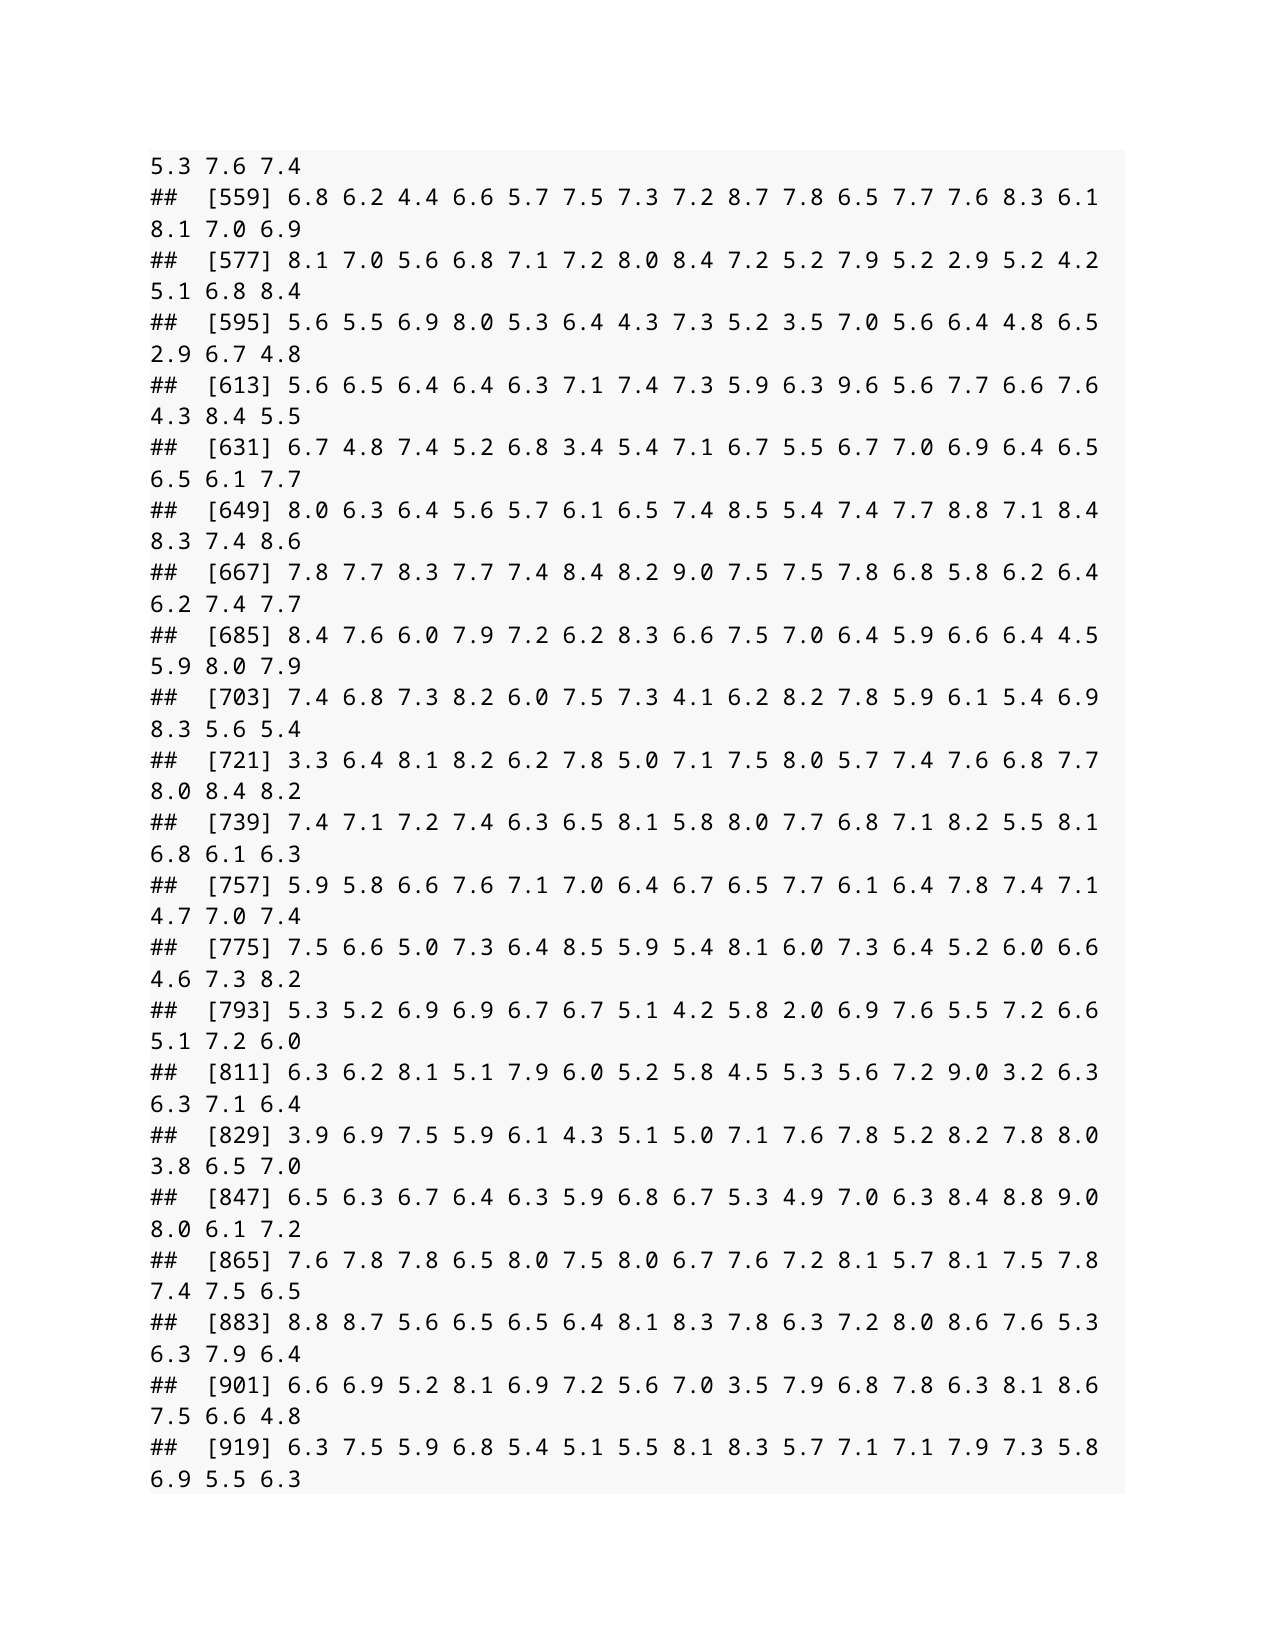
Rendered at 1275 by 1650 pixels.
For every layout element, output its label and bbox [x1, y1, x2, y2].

text [150, 150, 1125, 1494]
